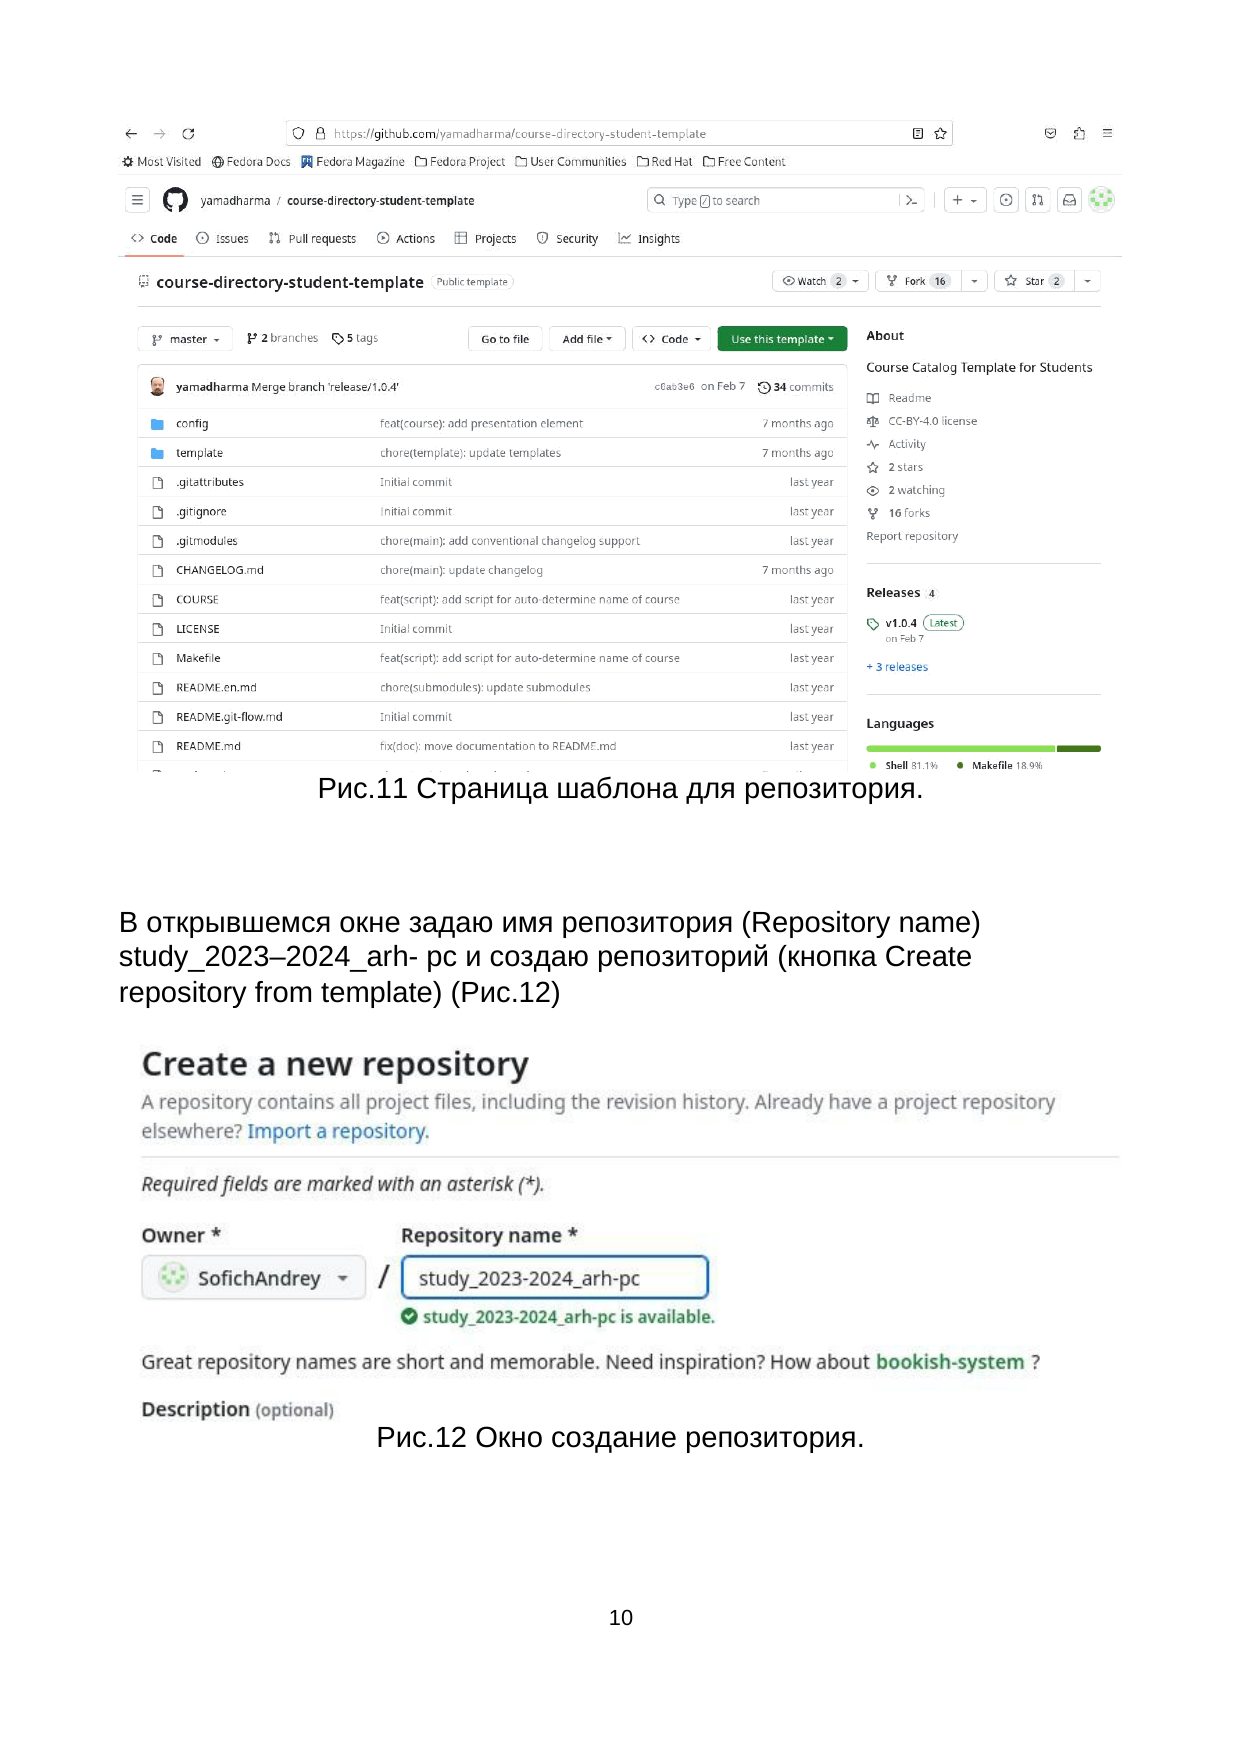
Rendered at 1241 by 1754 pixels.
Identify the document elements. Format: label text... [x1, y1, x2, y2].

text study_2023–2024_arh- pc и создаю репозиторий (кнопка Create repository from template) (Рис.12) [119, 939, 1108, 1009]
picture [118, 1034, 1123, 1422]
text 10 [119, 1605, 1123, 1631]
text В открывшемся окне задаю имя репозитория (Repository name) [119, 905, 1108, 939]
text Рис.12 Окно создание репозитория. [119, 1420, 1123, 1454]
picture [118, 118, 1123, 772]
text Рис.11 Страница шаблона для репозитория. [119, 771, 1123, 804]
